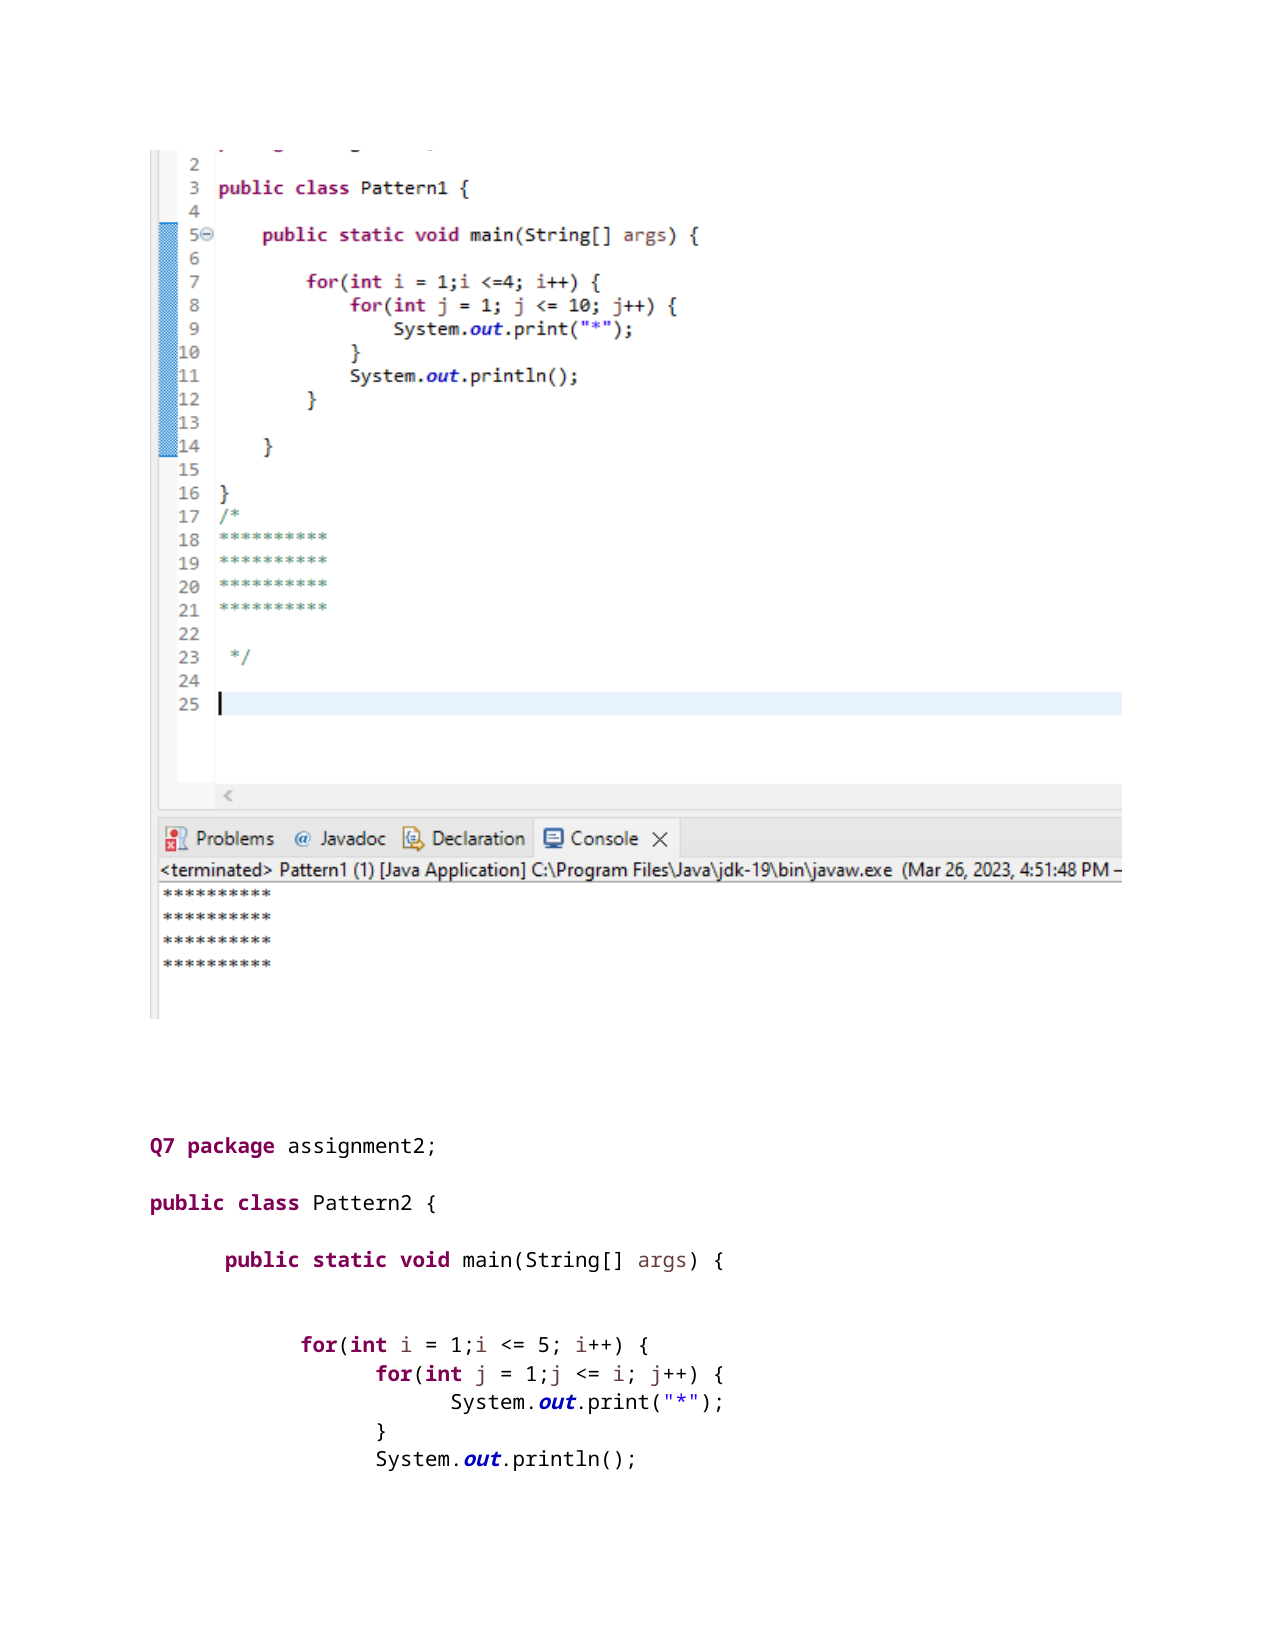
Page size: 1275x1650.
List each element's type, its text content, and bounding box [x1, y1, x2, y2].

text public class Pattern2 { [150, 1188, 1125, 1217]
text for(int j = 1;j <= i; j++) { [150, 1359, 1125, 1387]
text } [150, 1416, 1125, 1444]
text for(int i = 1;i <= 5; i++) { [150, 1331, 1125, 1359]
text Q7 package assignment2; [150, 1131, 1125, 1160]
text System.out.print("*"); [150, 1387, 1125, 1416]
text public static void main(String[] args) { [150, 1245, 1125, 1274]
picture [150, 150, 1122, 1019]
text System.out.println(); [150, 1444, 1125, 1473]
